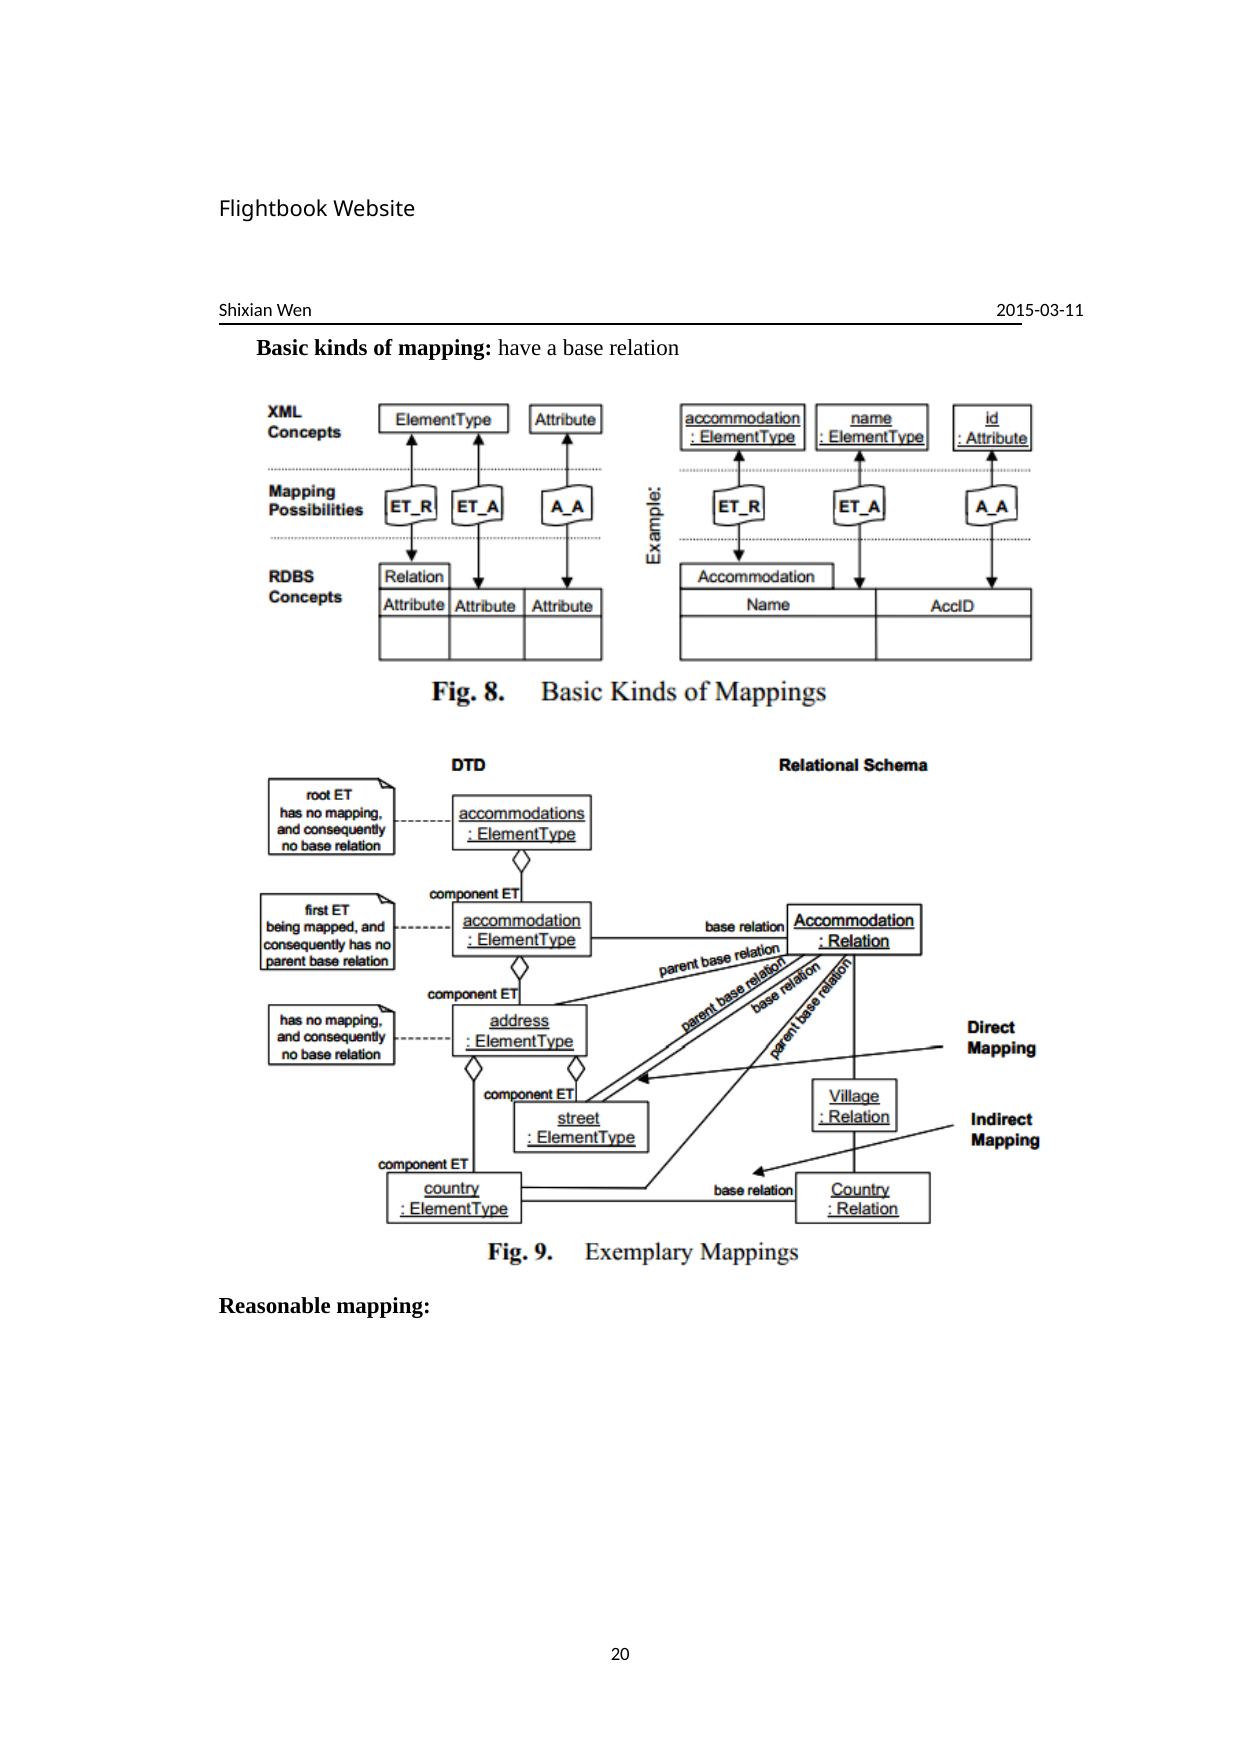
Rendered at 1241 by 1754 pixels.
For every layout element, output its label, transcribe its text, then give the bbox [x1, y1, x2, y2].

text Basic kinds of mapping: have a base relation [256, 334, 1022, 360]
text Reasonable mapping: [218, 1292, 1022, 1319]
picture [256, 734, 1060, 1268]
picture [256, 385, 1060, 710]
